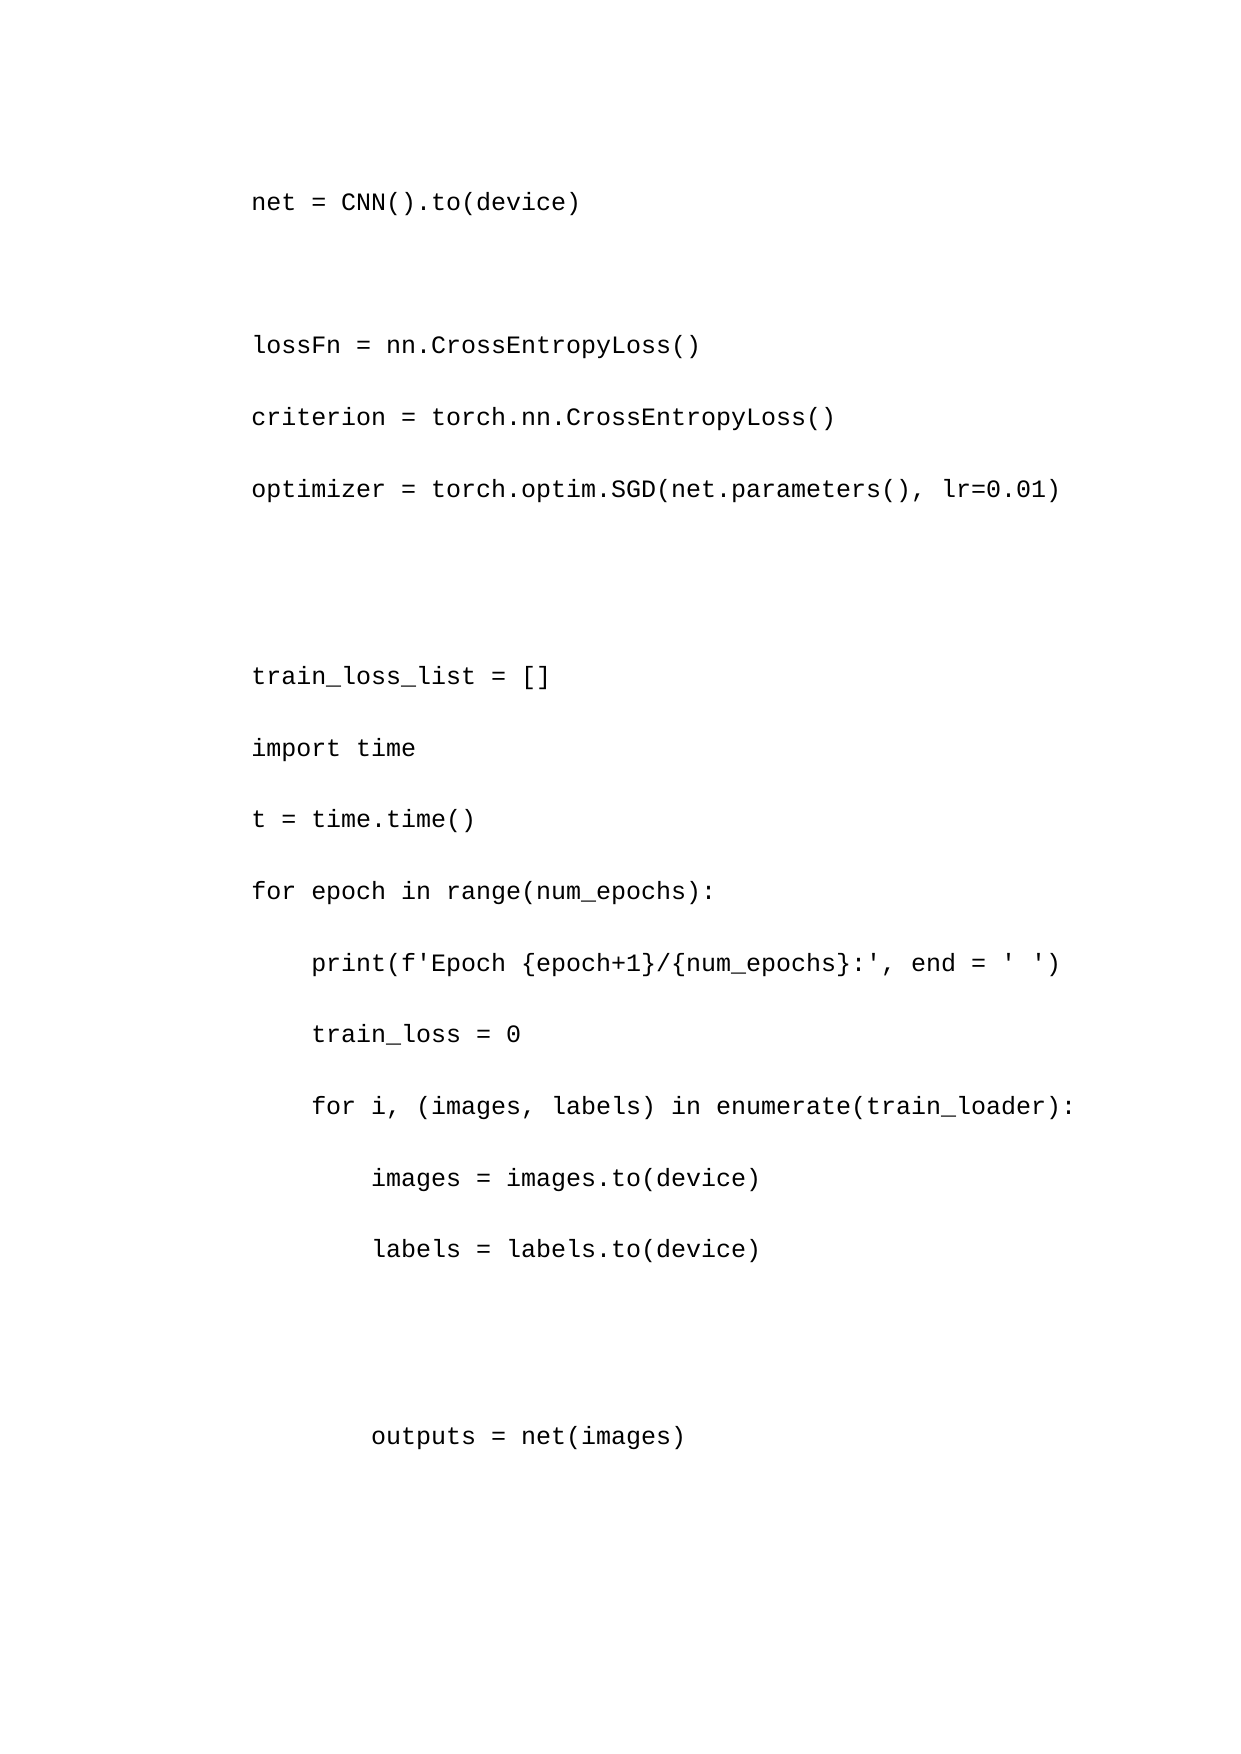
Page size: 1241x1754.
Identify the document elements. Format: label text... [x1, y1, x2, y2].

subtitle lossFn = nn.CrossEntropyLoss() [177, 333, 1152, 361]
subtitle criterion = torch.nn.CrossEntropyLoss() [177, 405, 1152, 433]
subtitle train_loss = 0 [177, 1022, 1152, 1050]
subtitle import time [177, 735, 1152, 763]
subtitle print(f'Epoch {epoch+1}/{num_epochs}:', end = ' ') [177, 950, 1152, 978]
subtitle labels = labels.to(device) [177, 1237, 1152, 1265]
subtitle for epoch in range(num_epochs): [177, 878, 1152, 907]
subtitle images = images.to(device) [177, 1165, 1152, 1193]
subtitle t = time.time() [177, 807, 1152, 835]
subtitle train_loss_list = [] [177, 663, 1152, 692]
subtitle net = CNN().to(device) [177, 190, 1152, 218]
subtitle optimizer = torch.optim.SGD(net.parameters(), lr=0.01) [177, 476, 1152, 505]
subtitle for i, (images, labels) in enumerate(train_loader): [177, 1093, 1152, 1122]
subtitle outputs = net(images) [177, 1424, 1152, 1452]
